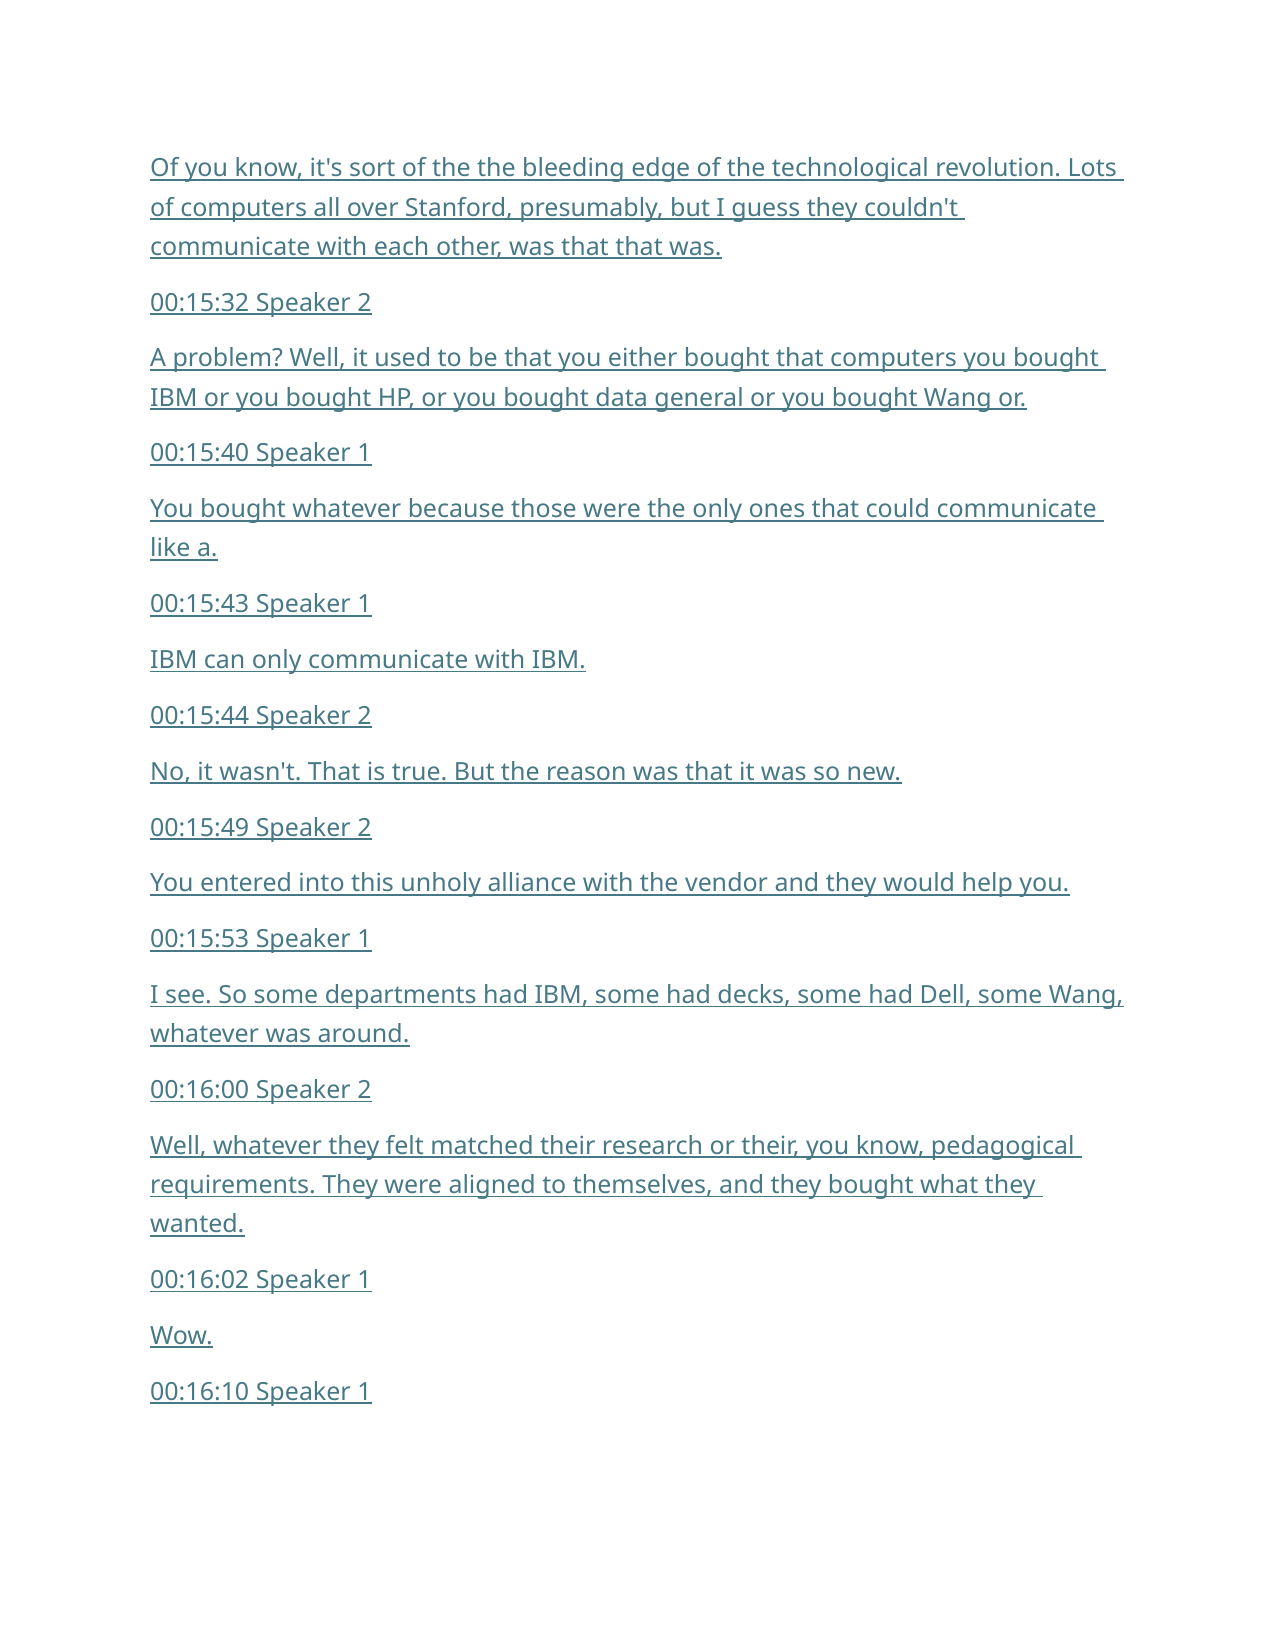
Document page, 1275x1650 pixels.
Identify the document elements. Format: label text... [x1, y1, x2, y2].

text Wow. [150, 1317, 1125, 1352]
text Well, whatever they felt matched their research or their, you know, pedagogical requirements. They were aligned to themselves, and they bought what they wanted. [150, 1127, 1125, 1240]
text 00:15:32 Speaker 2 [150, 284, 1125, 318]
text No, it wasn't. That is true. But the reason was that it was so new. [150, 753, 1125, 787]
text A problem? Well, it used to be that you either bought that computers you bought IBM or you bought HP, or you bought data general or you bought Wang or. [150, 340, 1125, 413]
text 00:15:40 Speaker 1 [150, 435, 1125, 469]
text 00:15:43 Speaker 1 [150, 586, 1125, 620]
text IBM can only communicate with IBM. [150, 642, 1125, 676]
text 00:15:49 Speaker 2 [150, 809, 1125, 843]
text 00:16:10 Speaker 1 [150, 1373, 1125, 1407]
text You bought whatever because those were the only ones that could communicate like a. [150, 491, 1125, 564]
text I see. So some departments had IBM, some had decks, some had Dell, some Wang, whatever was around. [150, 977, 1125, 1050]
text 00:16:02 Speaker 1 [150, 1262, 1125, 1296]
text You entered into this unholy alliance with the vendor and they would help you. [150, 865, 1125, 899]
text Of you know, it's sort of the the bleeding edge of the technological revolution. Lots of computers all over Stanford, presumably, but I guess they couldn't communicate with each other, was that that was. [150, 150, 1125, 262]
text 00:16:00 Speaker 2 [150, 1072, 1125, 1106]
text 00:15:53 Speaker 1 [150, 921, 1125, 955]
text 00:15:44 Speaker 2 [150, 697, 1125, 732]
